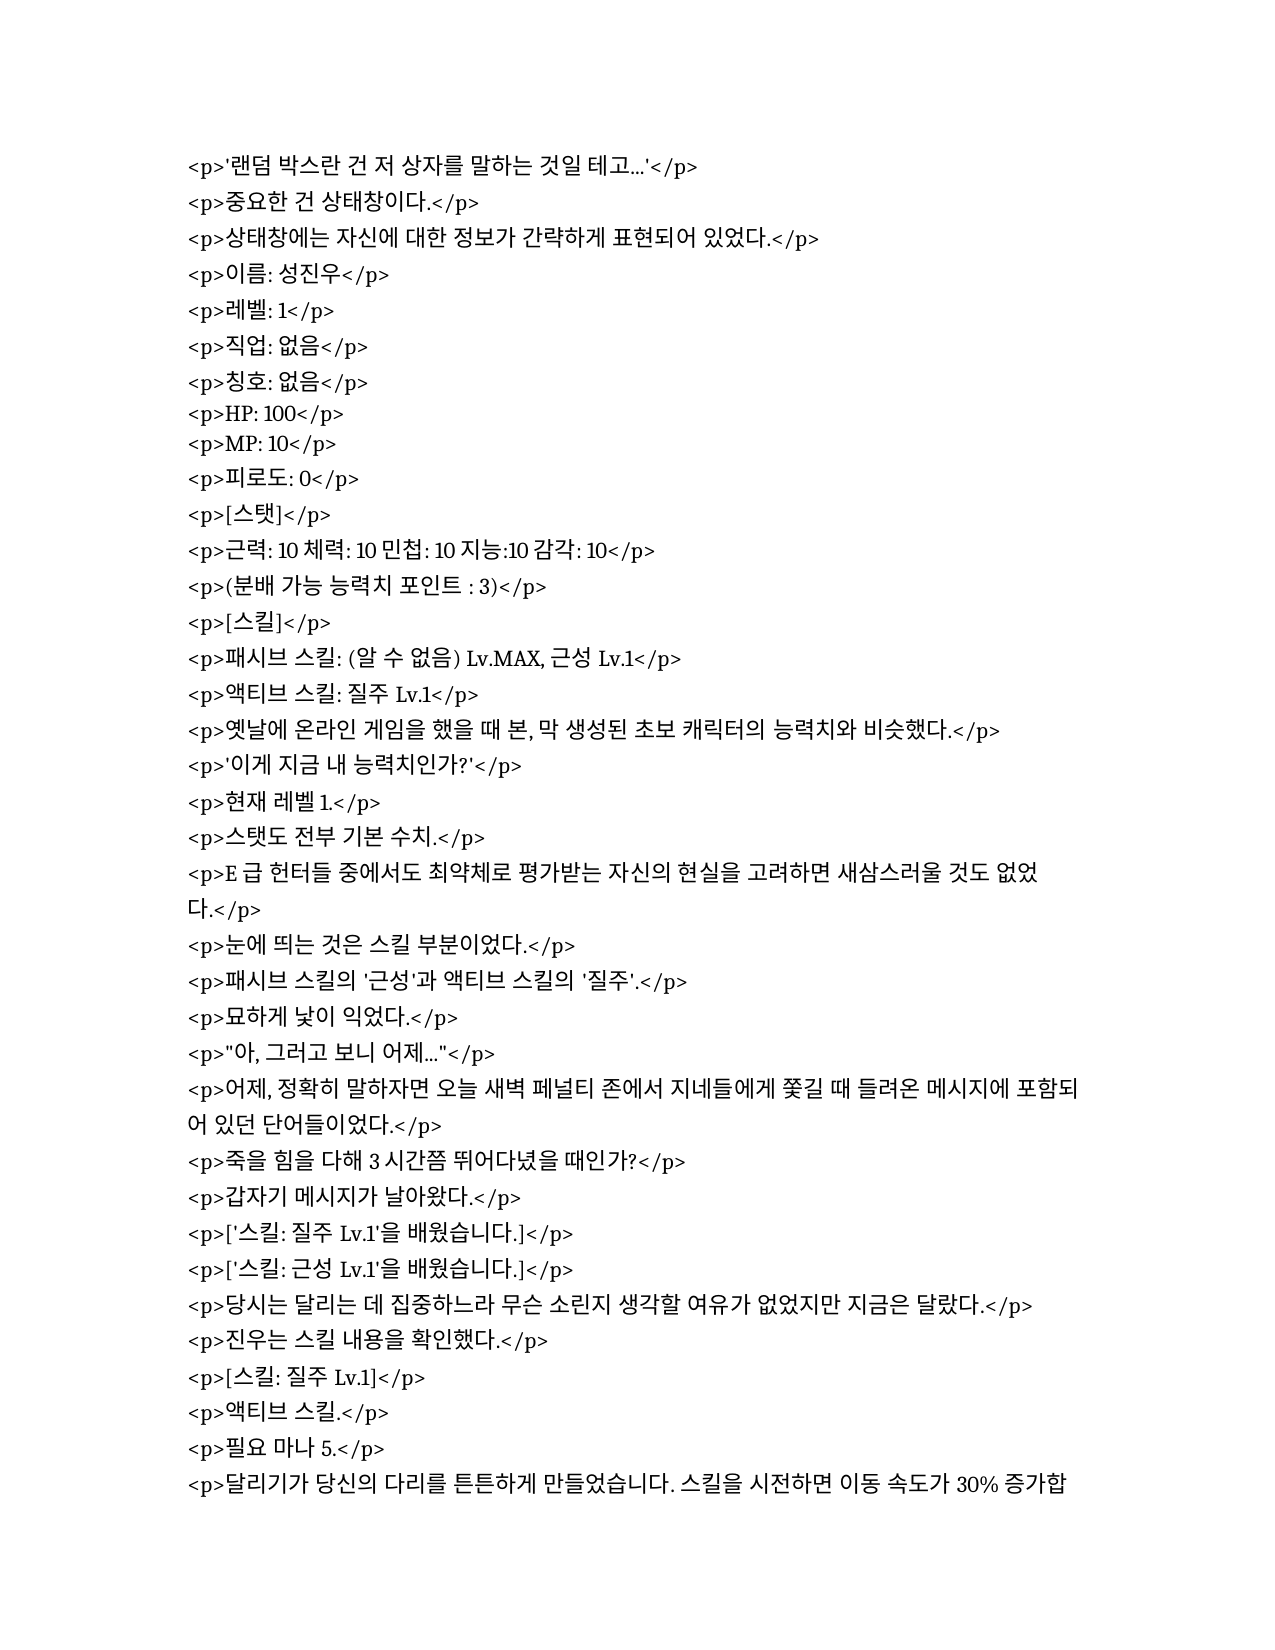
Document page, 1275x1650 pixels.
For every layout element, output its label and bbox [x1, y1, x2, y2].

text [187, 150, 1087, 1499]
